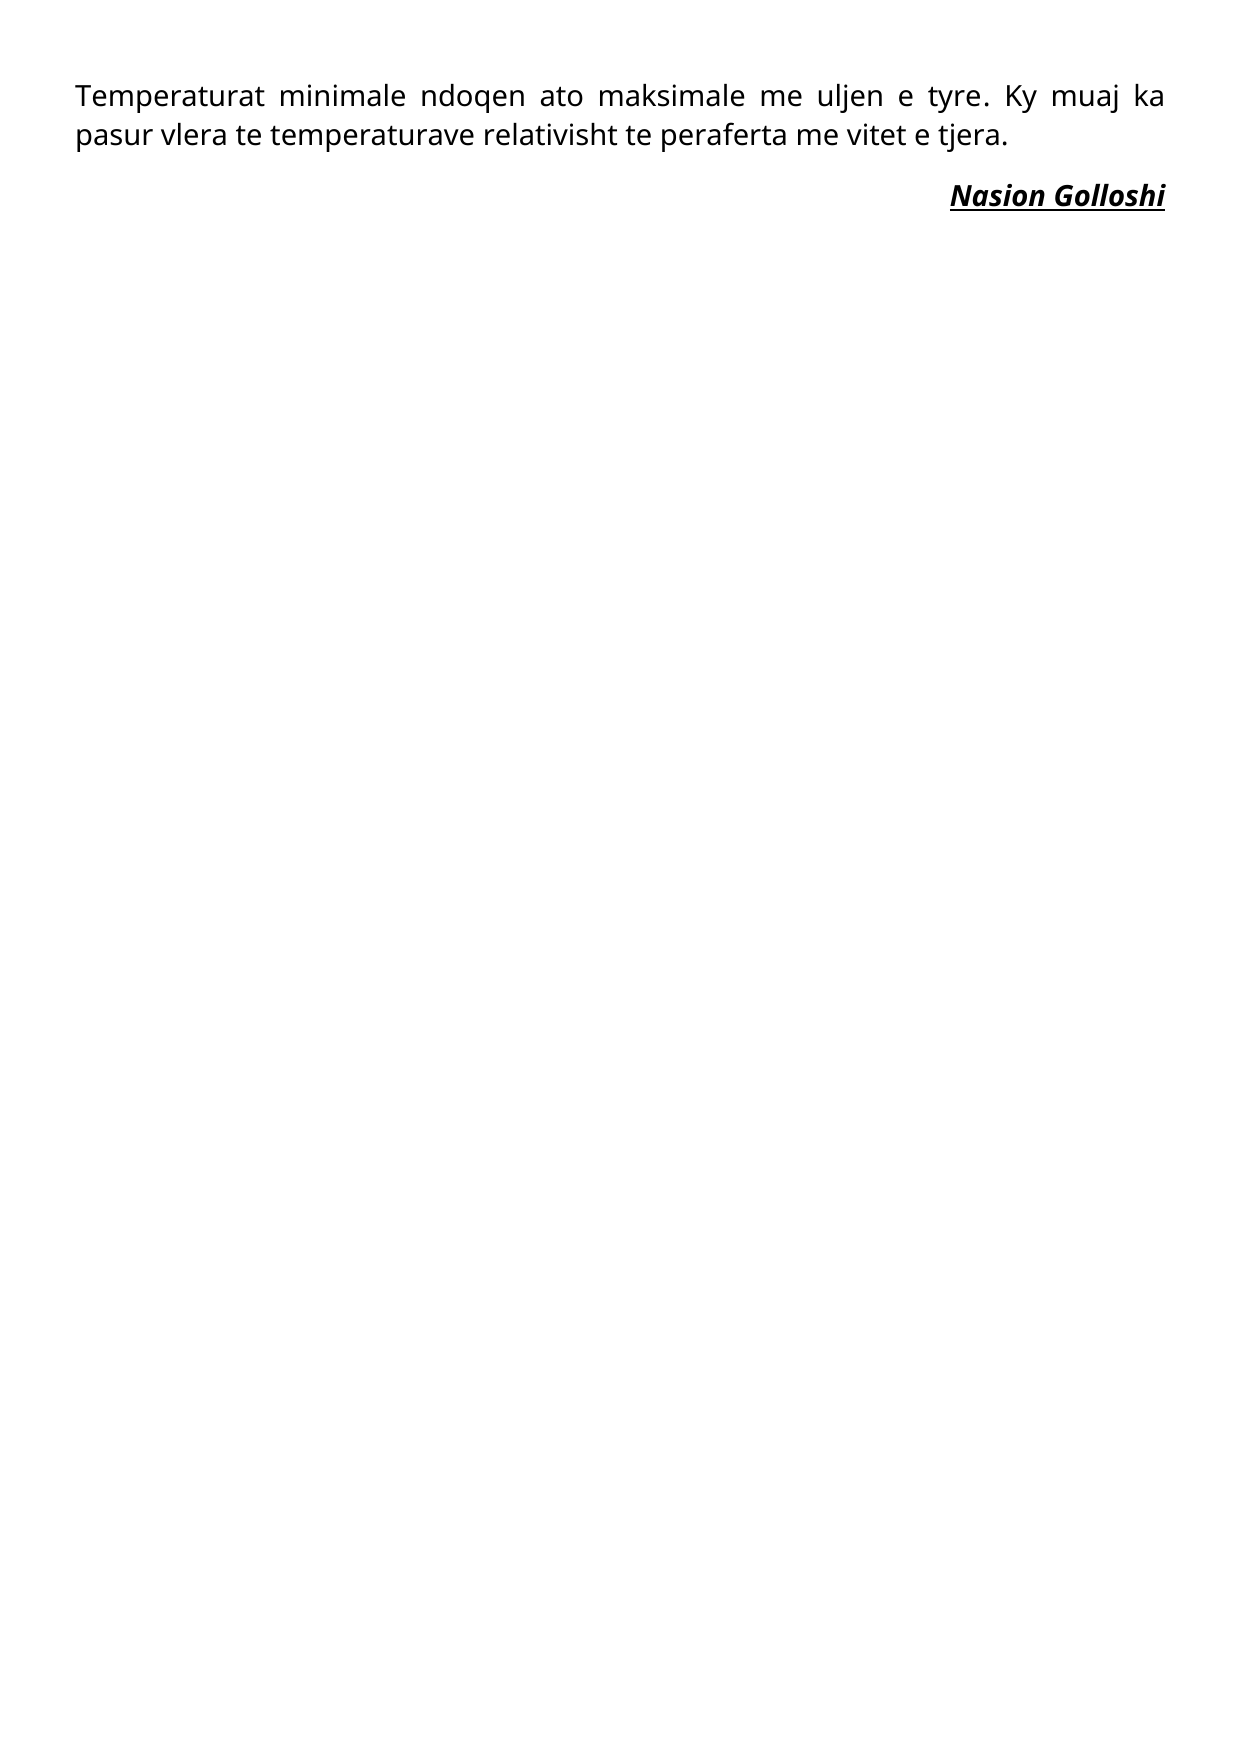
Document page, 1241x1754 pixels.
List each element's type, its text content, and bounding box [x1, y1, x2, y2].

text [75, 75, 1165, 154]
text Nasion Golloshi [75, 175, 1165, 215]
